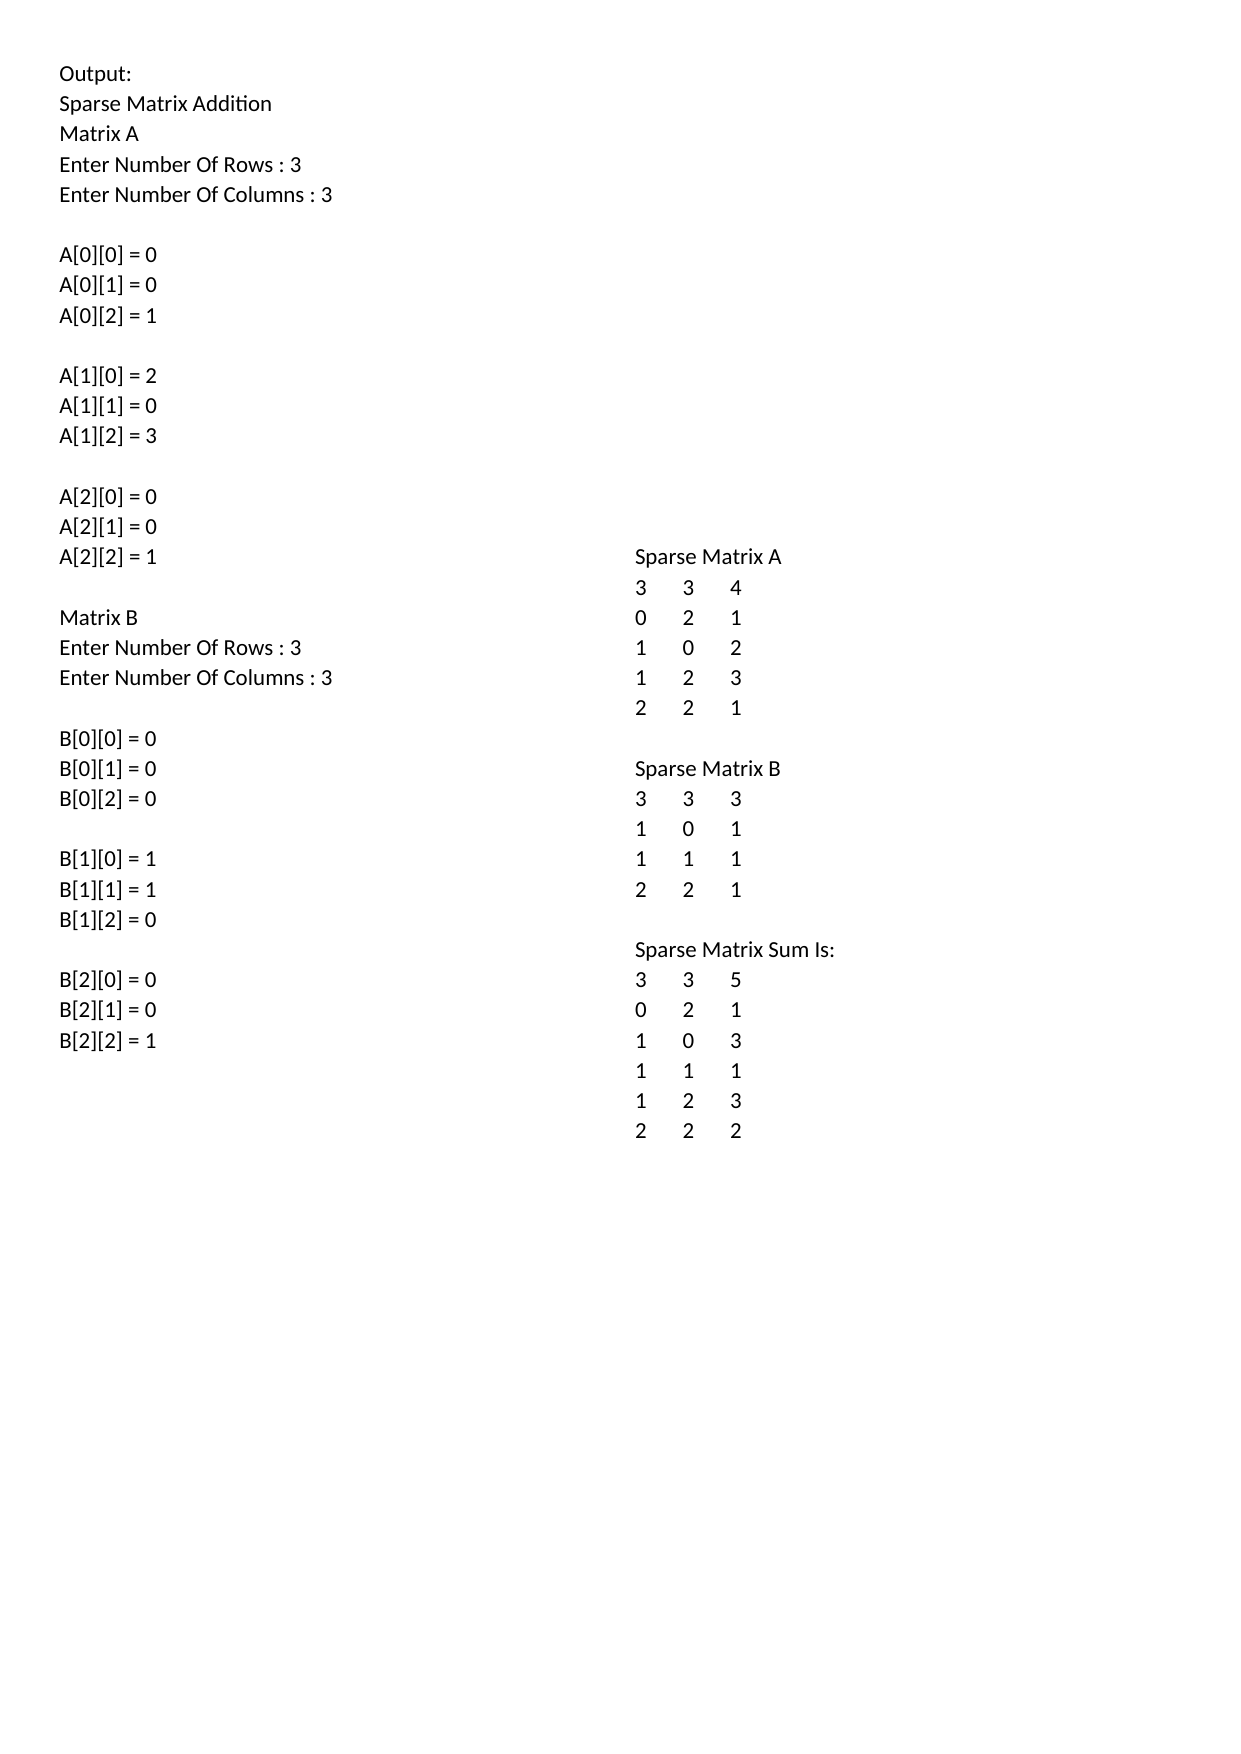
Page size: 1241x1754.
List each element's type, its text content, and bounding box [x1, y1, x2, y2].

text 1 1 1 [635, 844, 1181, 872]
text Enter Number Of Rows : 3 [59, 633, 605, 661]
text A[0][1] = 0 [59, 271, 605, 298]
text 1 1 1 [635, 1056, 1181, 1084]
text A[0][0] = 0 [59, 240, 605, 268]
text 3 3 3 [635, 784, 1181, 812]
text Enter Number Of Columns : 3 [59, 663, 605, 691]
text 1 0 3 [635, 1026, 1181, 1054]
text A[2][1] = 0 [59, 512, 605, 540]
text B[0][1] = 0 [59, 754, 605, 782]
text B[1][1] = 1 [59, 875, 605, 903]
text Enter Number Of Rows : 3 [59, 150, 605, 178]
text A[2][2] = 1 [59, 542, 605, 570]
text 1 0 2 [635, 633, 1181, 661]
text 0 2 1 [635, 603, 1181, 631]
text Sparse Matrix Sum Is: [635, 935, 1181, 963]
text 1 2 3 [635, 1086, 1181, 1114]
text Sparse Matrix Addition [59, 89, 605, 117]
text Matrix A [59, 119, 605, 147]
text A[0][2] = 1 [59, 301, 605, 329]
text Sparse Matrix B [635, 754, 1181, 782]
text Matrix B [59, 603, 605, 631]
text 2 2 1 [635, 693, 1181, 721]
text Output: [59, 59, 605, 87]
text B[2][0] = 0 [59, 965, 605, 993]
text 1 0 1 [635, 814, 1181, 842]
text B[1][0] = 1 [59, 844, 605, 872]
text A[1][0] = 2 [59, 361, 605, 389]
text A[2][0] = 0 [59, 482, 605, 510]
text B[0][2] = 0 [59, 784, 605, 812]
text B[0][0] = 0 [59, 724, 605, 752]
text B[1][2] = 0 [59, 905, 605, 933]
text 0 2 1 [635, 996, 1181, 1023]
text B[2][1] = 0 [59, 996, 605, 1023]
text A[1][2] = 3 [59, 422, 605, 449]
text 3 3 5 [635, 965, 1181, 993]
text 1 2 3 [635, 663, 1181, 691]
text 2 2 1 [635, 875, 1181, 903]
text A[1][1] = 0 [59, 391, 605, 419]
text Sparse Matrix A [635, 542, 1181, 570]
text 2 2 2 [635, 1116, 1181, 1144]
text B[2][2] = 1 [59, 1026, 605, 1054]
text Enter Number Of Columns : 3 [59, 180, 605, 208]
text 3 3 4 [635, 573, 1181, 601]
